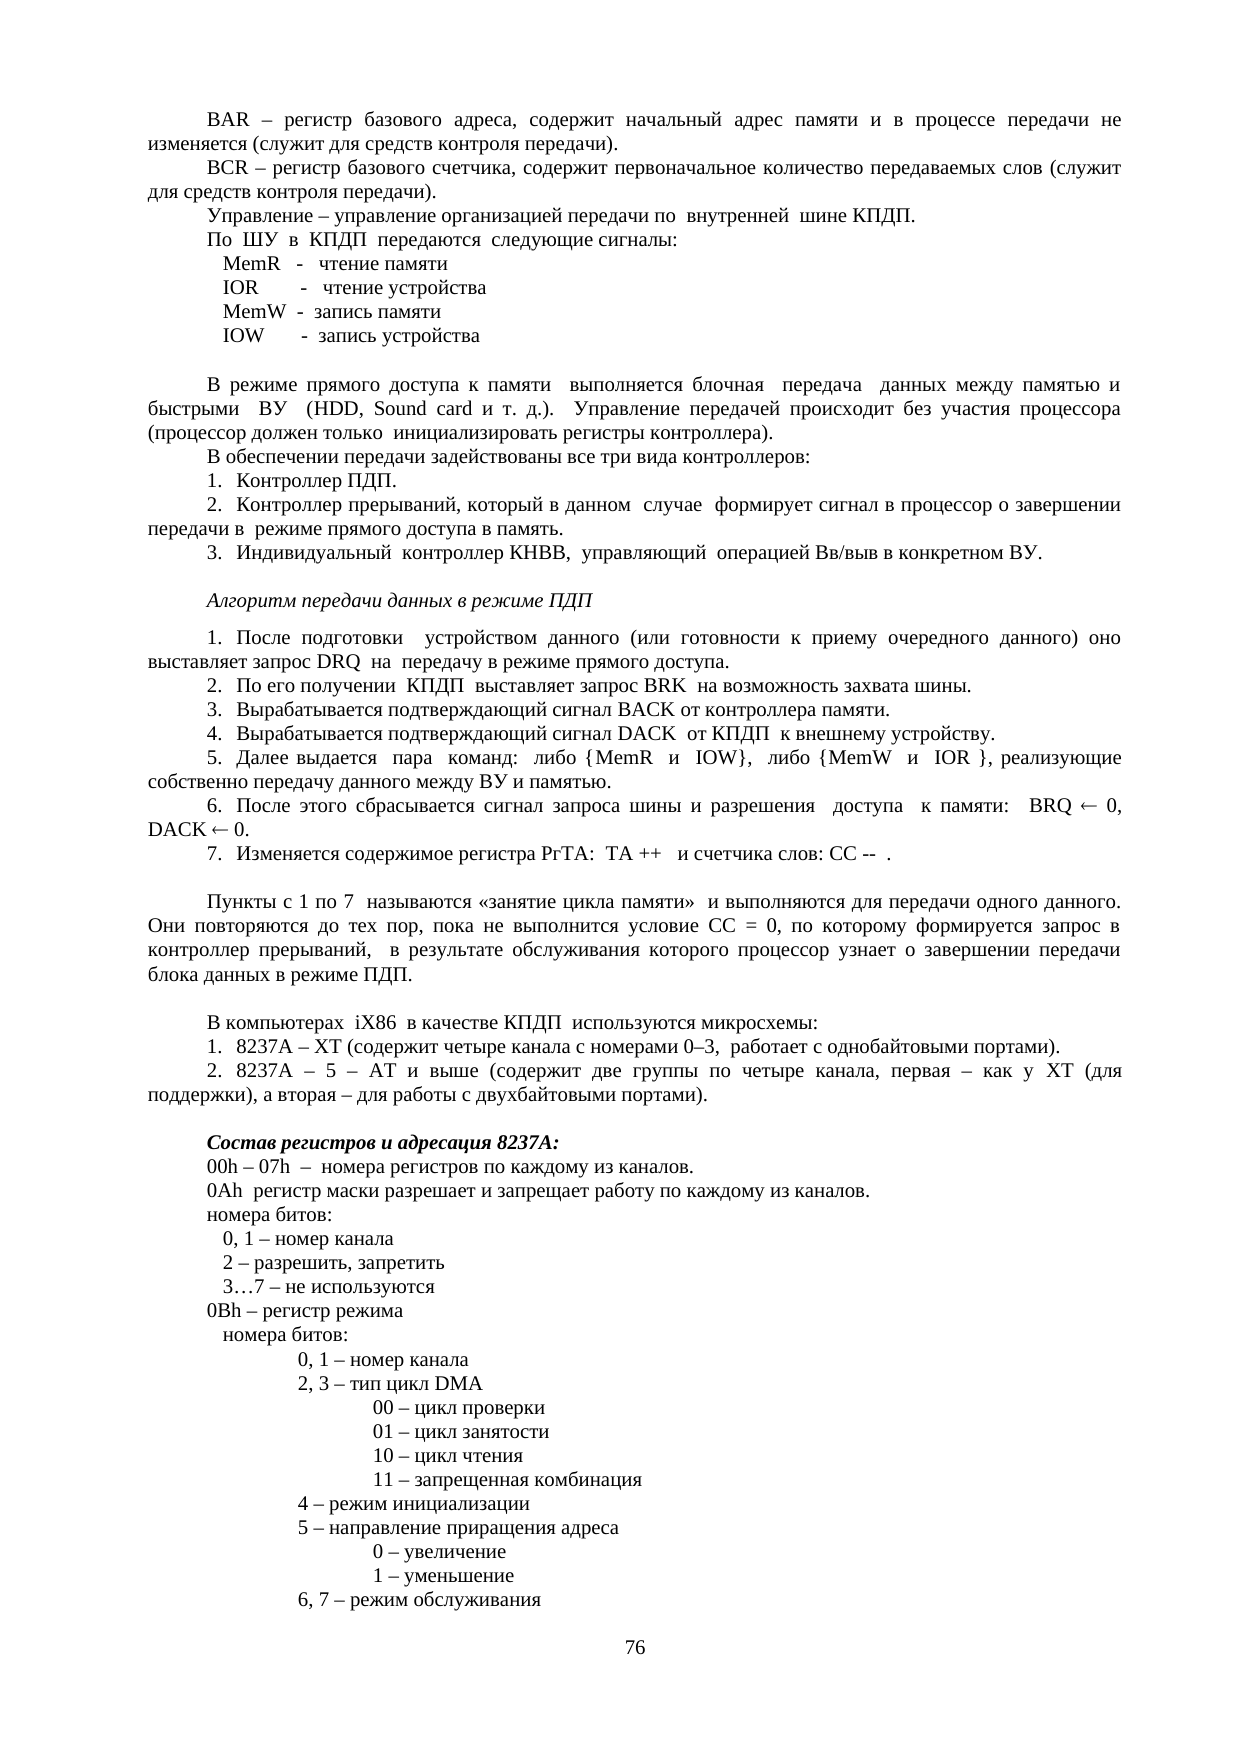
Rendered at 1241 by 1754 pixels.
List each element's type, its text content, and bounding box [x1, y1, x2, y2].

text номера битов: [148, 1322, 1122, 1346]
text 00 – цикл проверки [148, 1394, 1122, 1419]
text 0, 1 – номер канала [148, 1346, 1122, 1371]
text 2 – разрешить, запретить [148, 1250, 1122, 1274]
text 2, 3 – тип цикл DMA [148, 1371, 1122, 1394]
list Контроллер ПДП. [148, 468, 1122, 492]
list После подготовки устройством данного (или готовности к приему очередного данного) оно выставляет запрос DRQ на передачу в режиме прямого доступа. [148, 624, 1122, 673]
text Управление – управление организацией передачи по внутренней шине КПДП. [148, 203, 1122, 227]
text номера битов: [148, 1202, 1122, 1226]
text 01 – цикл занятости [148, 1419, 1122, 1443]
list Изменяется содержимое регистра РгТА: TA ++ и счетчика слов: CC -- . [148, 841, 1122, 865]
text BAR – регистр базового адреса, содержит начальный адрес памяти и в процессе передачи не изменяется (служит для средств контроля передачи). [148, 107, 1122, 155]
text Алгоритм передачи данных в режиме ПДП [148, 588, 1122, 612]
text 11 – запрещенная комбинация [148, 1467, 1122, 1491]
text 0Bh – регистр режима [148, 1298, 1122, 1322]
list 8237A – 5 – AT и выше (содержит две группы по четыре канала, первая – как у XT (для поддержки), а вторая – для работы с двухбайтовыми портами). [148, 1058, 1122, 1106]
text 00h – 07h – номера регистров по каждому из каналов. [148, 1154, 1122, 1178]
text 1 – уменьшение [148, 1563, 1122, 1587]
list Вырабатывается подтверждающий сигнал BACK от контроллера памяти. [148, 697, 1122, 721]
text 6, 7 – режим обслуживания [148, 1587, 1122, 1611]
list Контроллер прерываний, который в данном случае формирует сигнал в процессор о завершении передачи в режиме прямого доступа в память. [148, 492, 1122, 540]
text В режиме прямого доступа к памяти выполняется блочная передача данных между памятью и быстрыми ВУ (HDD, Sound card и т. д.). Управление передачей происходит без участия процессора (процессор должен только инициализировать регистры контроллера). [148, 371, 1122, 444]
text BCR – регистр базового счетчика, содержит первоначальное количество передаваемых слов (служит для средств контроля передачи). [148, 155, 1122, 203]
list Индивидуальный контроллер КНВВ, управляющий операцией Вв/выв в конкретном ВУ. [148, 540, 1122, 564]
text 0 – увеличение [148, 1539, 1122, 1563]
text Пункты с 1 по 7 называются «занятие цикла памяти» и выполняются для передачи одного данного. Они повторяются до тех пор, пока не выполнится условие СС = 0, по которому формируется запрос в контроллер прерываний, в результате обслуживания которого процессор узнает о завершении передачи блока данных в режиме ПДП. [148, 889, 1122, 986]
text В компьютерах iХ86 в качестве КПДП используются микросхемы: [148, 1009, 1122, 1034]
text 0Ah регистр маски разрешает и запрещает работу по каждому из каналов. [148, 1178, 1122, 1202]
list Вырабатывается подтверждающий сигнал DACK от КПДП к внешнему устройству. [148, 721, 1122, 745]
text IOR - чтение устройства [148, 275, 1122, 299]
text 10 – цикл чтения [148, 1443, 1122, 1467]
text 5 – направление приращения адреса [148, 1515, 1122, 1539]
list После этого сбрасывается сигнал запроса шины и разрешения доступа к памяти: BRQ 0, DACK 0. [148, 793, 1122, 841]
list Далее выдается пара команд: либо {MemR и IOW}, либо {MemW и IOR }, реализующие собственно передачу данного между ВУ и памятью. [148, 745, 1122, 793]
text MemW - запись памяти [148, 299, 1122, 323]
text 3…7 – не используются [148, 1274, 1122, 1298]
list 8237A – XT (содержит четыре канала с номерами 0–3, работает с однобайтовыми портами). [148, 1034, 1122, 1058]
text В обеспечении передачи задействованы все три вида контроллеров: [148, 444, 1122, 468]
text 4 – режим инициализации [148, 1491, 1122, 1515]
text MemR - чтение памяти [148, 251, 1122, 275]
text Состав регистров и адресация 8237A: [148, 1130, 1122, 1154]
text IOW - запись устройства [148, 323, 1122, 347]
list По его получении КПДП выставляет запрос BRK на возможность захвата шины. [148, 673, 1122, 697]
text По ШУ в КПДП передаются следующие сигналы: [148, 227, 1122, 251]
text 0, 1 – номер канала [148, 1226, 1122, 1250]
